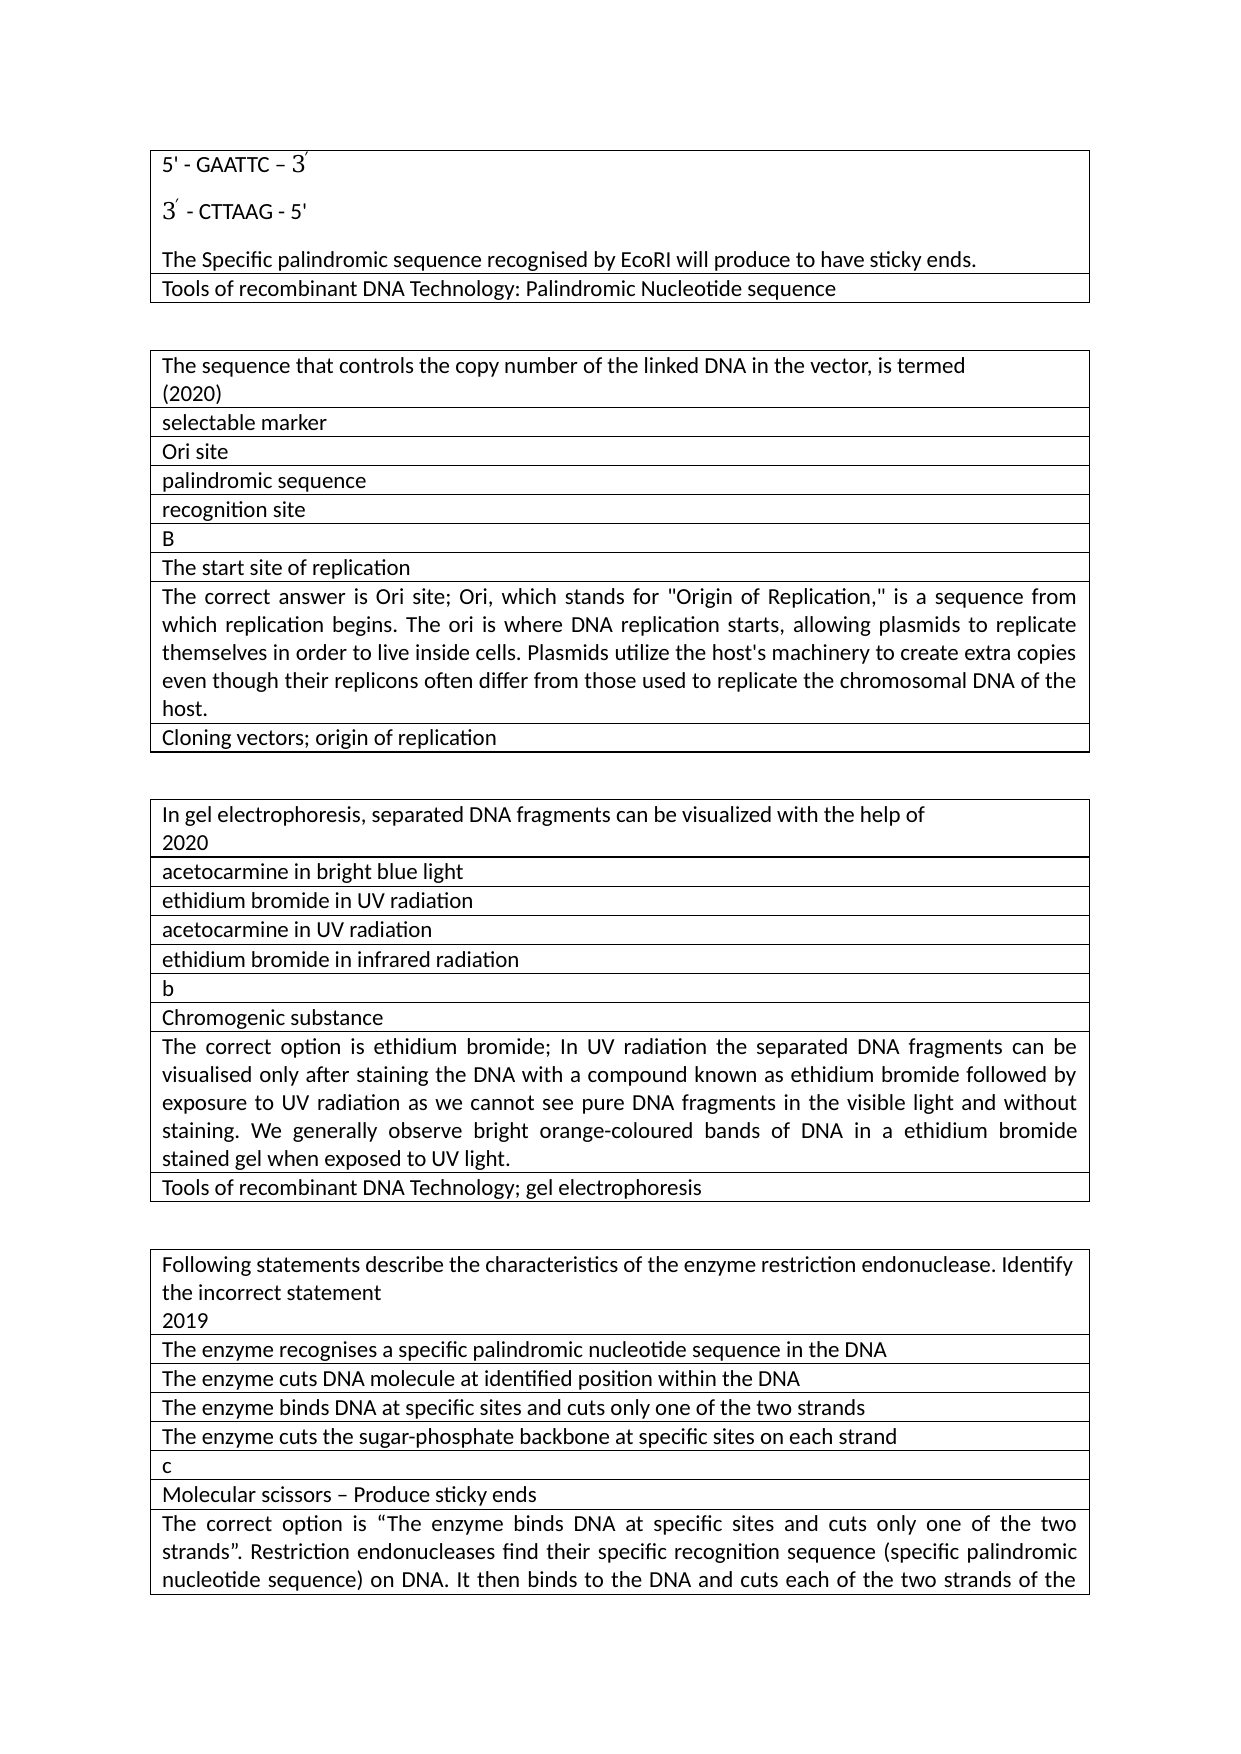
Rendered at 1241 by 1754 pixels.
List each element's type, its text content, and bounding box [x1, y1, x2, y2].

table_cell The correct option is ethidium bromide; In UV radiation the separated DNA fragments can be visualised only after staining the DNA with a compound known as ethidium bromide followed by exposure to UV radiation as we cannot see pure DNA fragments in the visible light and without staining. We generally observe bright orange-coloured bands of DNA in a ethidium bromide stained gel when exposed to UV light. [151, 1032, 1089, 1172]
table_cell ethidium bromide in UV radiation [151, 887, 1089, 914]
table_cell Tools of recombinant DNA Technology; gel electrophoresis [151, 1173, 1089, 1201]
table_cell acetocarmine in bright blue light [151, 858, 1089, 886]
table_cell ethidium bromide in infrared radiation [151, 945, 1089, 973]
table_cell c [151, 1451, 1089, 1479]
table_cell The enzyme cuts DNA molecule at identified position within the DNA [151, 1364, 1089, 1392]
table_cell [151, 151, 1089, 273]
table_cell recognition site [151, 495, 1089, 523]
table_cell The enzyme recognises a specific palindromic nucleotide sequence in the DNA [151, 1335, 1089, 1363]
table_cell The enzyme binds DNA at specific sites and cuts only one of the two strands [151, 1393, 1089, 1421]
table_cell b [151, 974, 1089, 1002]
table_cell The correct answer is Ori site; Ori, which stands for "Origin of Replication," is a sequence from which replication begins. The ori is where DNA replication starts, allowing plasmids to replicate themselves in order to live inside cells. Plasmids utilize the host's machinery to create extra copies even though their replicons often differ from those used to replicate the chromosomal DNA of the host. [151, 582, 1089, 722]
table_cell palindromic sequence [151, 466, 1089, 494]
table_cell Molecular scissors – Produce sticky ends [151, 1480, 1089, 1508]
table_header Following statements describe the characteristics of the enzyme restriction endonuclease. Identify the incorrect statement 2019 [151, 1250, 1089, 1334]
table_cell Ori site [151, 437, 1089, 465]
table_cell B [151, 524, 1089, 552]
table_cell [151, 1510, 1089, 1593]
table_header In gel electrophoresis, separated DNA fragments can be visualized with the help of 2020 [151, 800, 1089, 856]
table_header The sequence that controls the copy number of the linked DNA in the vector, is termed (2020) [151, 351, 1089, 407]
table_cell The start site of replication [151, 553, 1089, 581]
table_cell acetocarmine in UV radiation [151, 916, 1089, 944]
table_cell Chromogenic substance [151, 1003, 1089, 1031]
table_cell Tools of recombinant DNA Technology: Palindromic Nucleotide sequence [151, 274, 1089, 302]
table_cell Cloning vectors; origin of replication [151, 724, 1089, 751]
table_cell selectable marker [151, 408, 1089, 436]
table_cell The enzyme cuts the sugar-phosphate backbone at specific sites on each strand [151, 1422, 1089, 1450]
